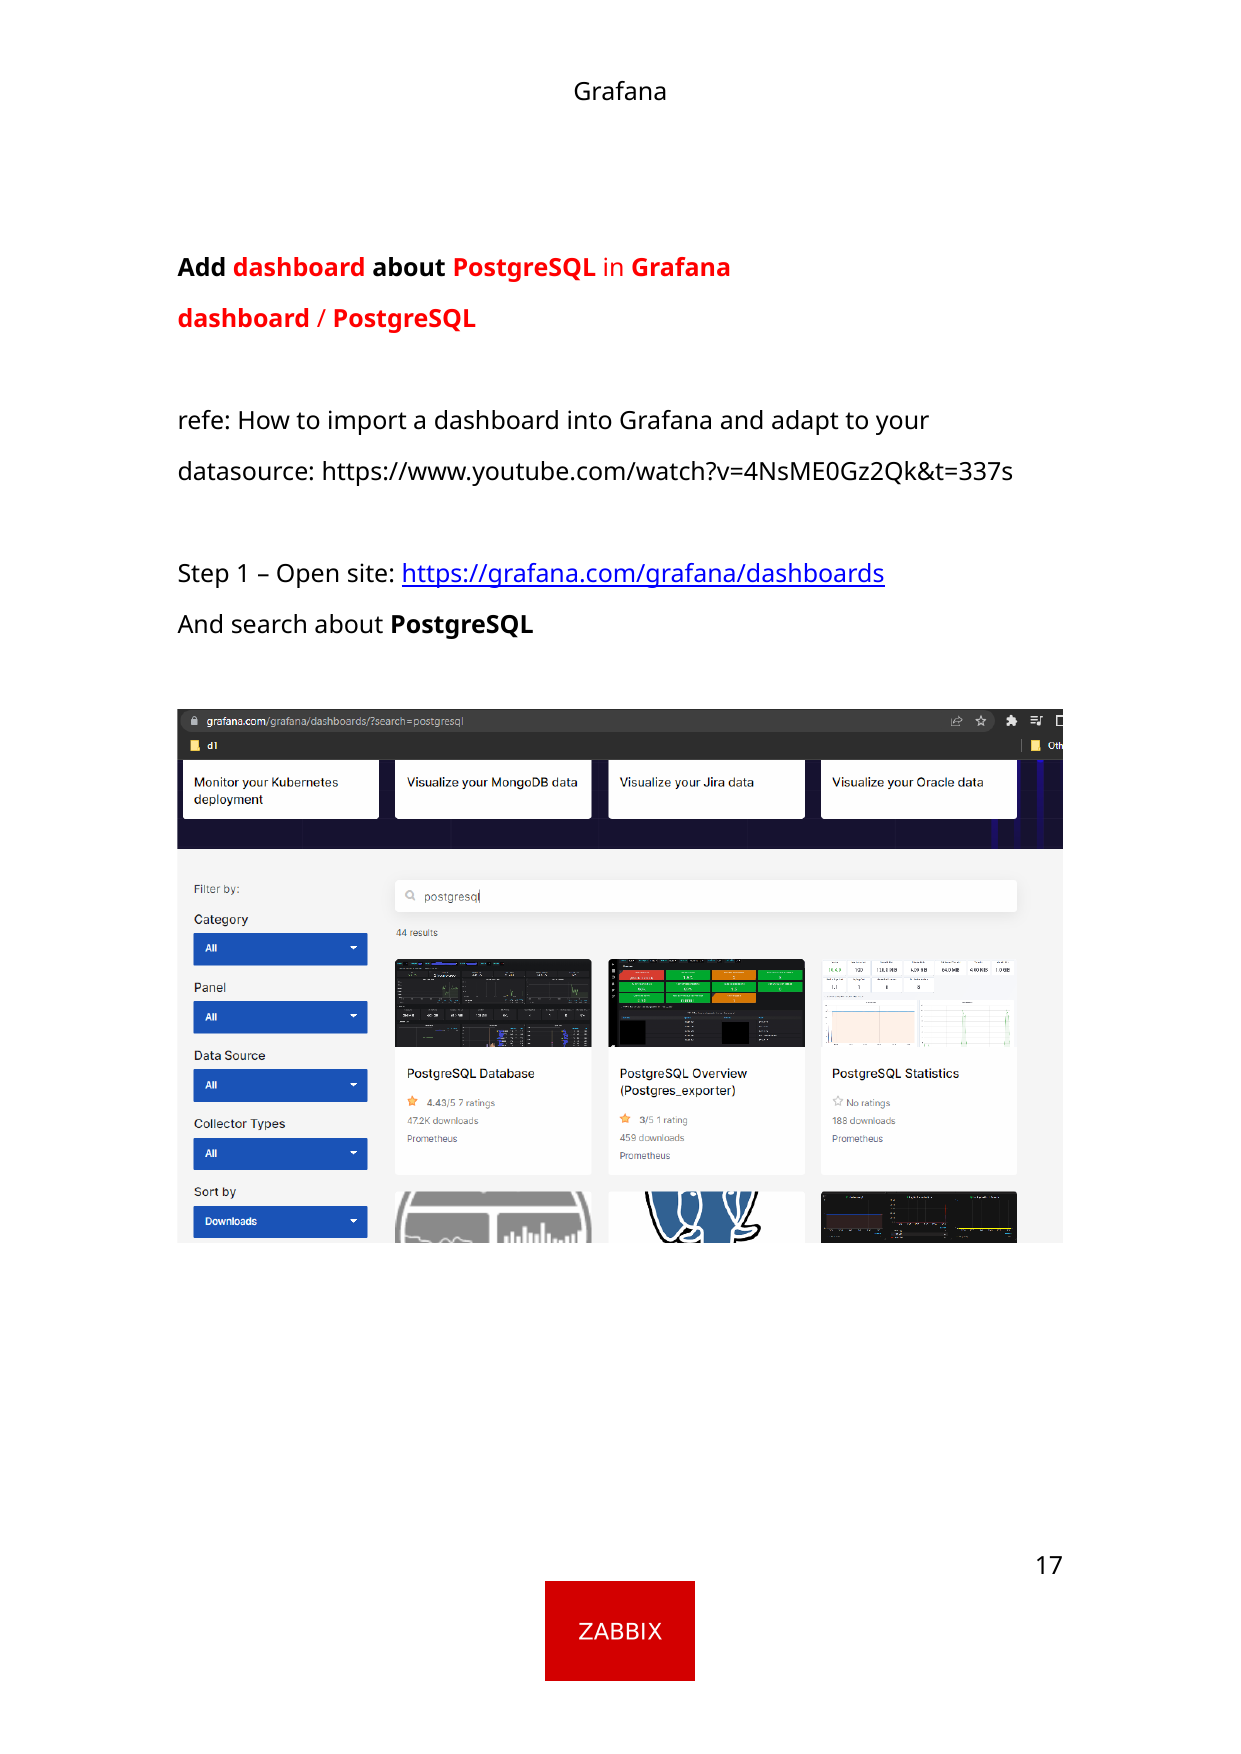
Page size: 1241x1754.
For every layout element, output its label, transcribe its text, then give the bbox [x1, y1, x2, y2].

text Step 1 – Open site: https://grafana.com/grafana/dashboards [177, 556, 1063, 590]
picture [177, 709, 1063, 1243]
text refe: How to import a dashboard into Grafana and adapt to your datasource: https://www.youtube.com/watch?v=4NsME0Gz2Qk&t=337s [177, 403, 1063, 488]
text And search about PostgreSQL [177, 607, 1063, 641]
text dashboard / PostgreSQL [177, 301, 1063, 335]
text Add dashboard about PostgreSQL in Grafana [177, 250, 1063, 284]
picture [545, 1581, 695, 1681]
